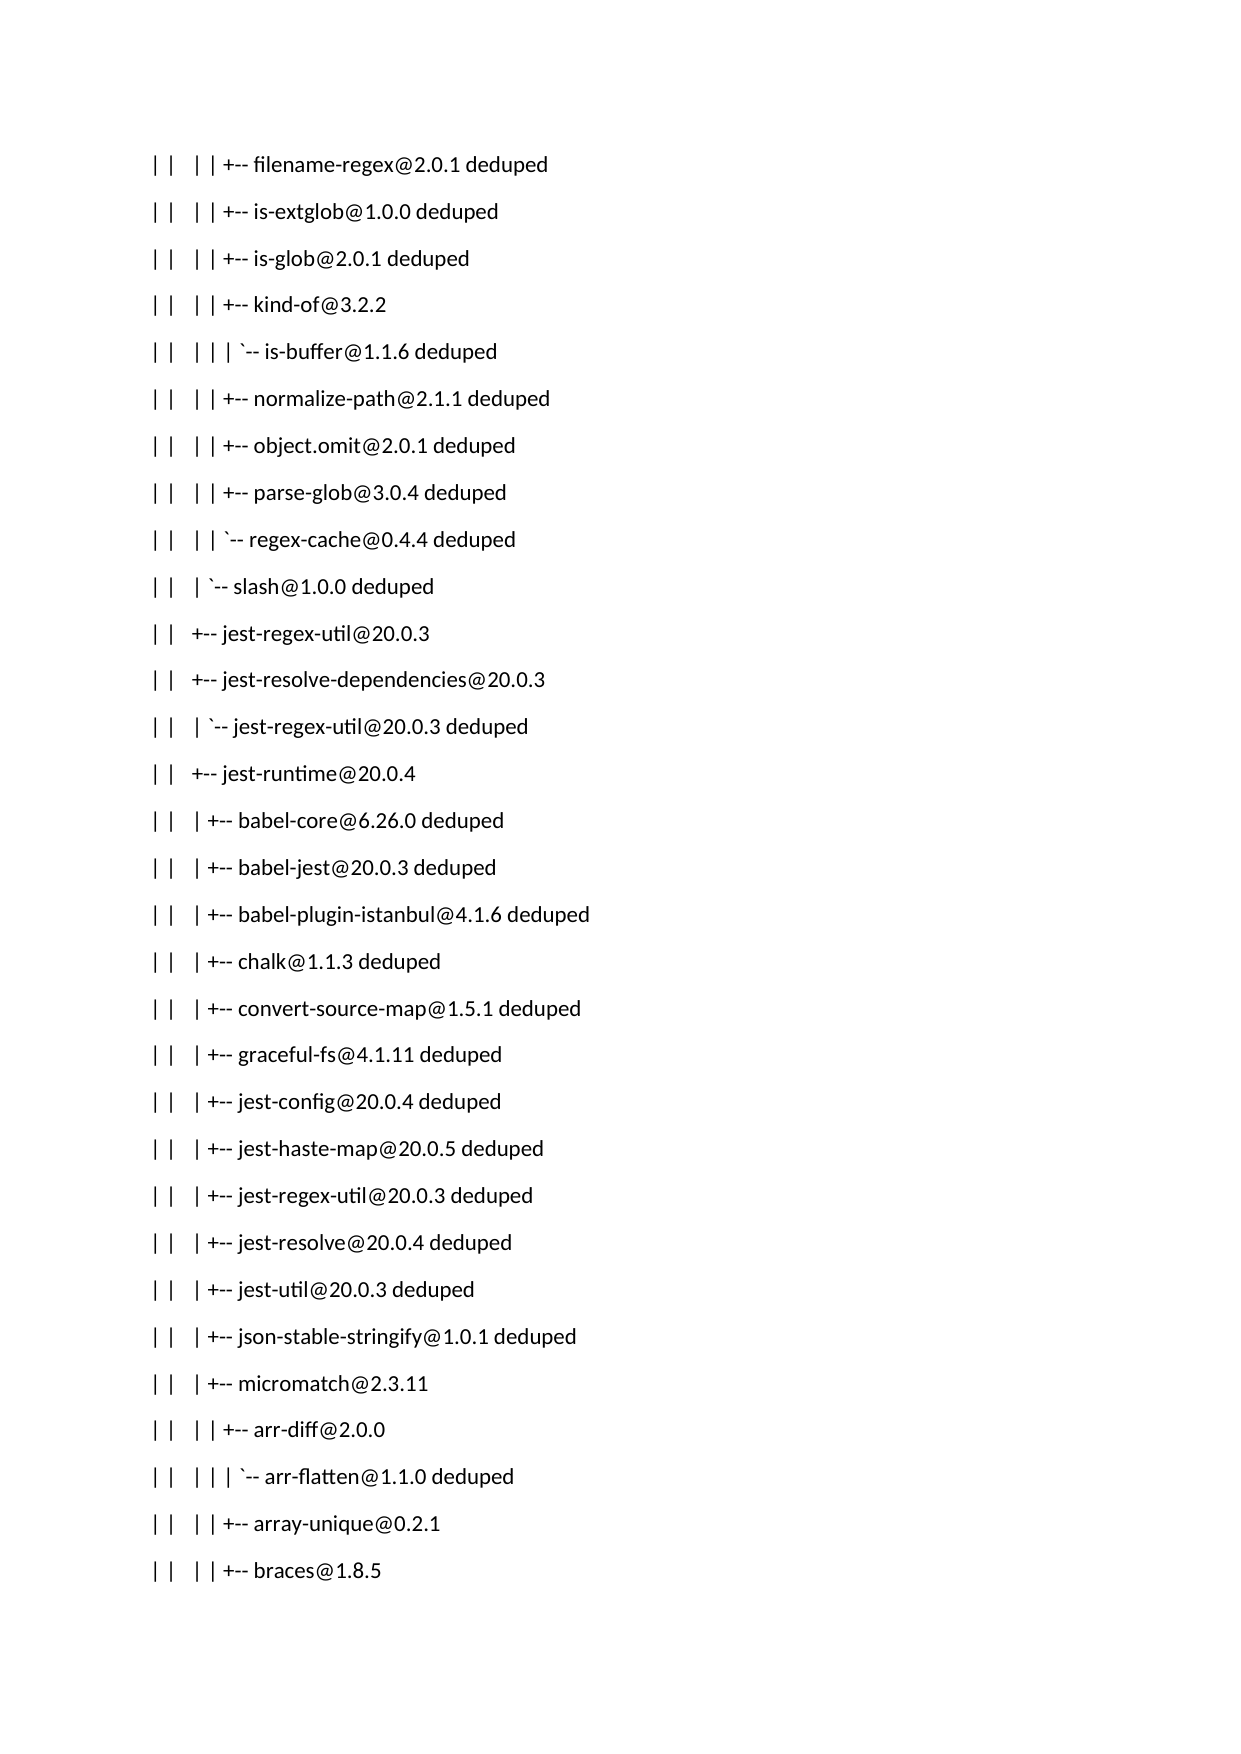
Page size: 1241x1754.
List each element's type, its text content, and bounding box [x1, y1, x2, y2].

text | | | `-- jest-regex-util@20.0.3 deduped [150, 712, 1090, 741]
text | | | +-- convert-source-map@1.5.1 deduped [150, 994, 1090, 1022]
text | | | +-- json-stable-stringify@1.0.1 deduped [150, 1322, 1090, 1350]
text | | | | +-- parse-glob@3.0.4 deduped [150, 478, 1090, 506]
text | | | +-- jest-haste-map@20.0.5 deduped [150, 1134, 1090, 1162]
text | | | +-- jest-resolve@20.0.4 deduped [150, 1228, 1090, 1256]
text | | | +-- babel-jest@20.0.3 deduped [150, 853, 1090, 881]
text | | | +-- micromatch@2.3.11 [150, 1369, 1090, 1397]
text | | | | `-- regex-cache@0.4.4 deduped [150, 525, 1090, 553]
text | | | +-- jest-util@20.0.3 deduped [150, 1275, 1090, 1303]
text | | | +-- babel-core@6.26.0 deduped [150, 806, 1090, 834]
text | | | | +-- filename-regex@2.0.1 deduped [150, 150, 1090, 178]
text | | | | | `-- is-buffer@1.1.6 deduped [150, 337, 1090, 366]
text | | +-- jest-resolve-dependencies@20.0.3 [150, 666, 1090, 694]
text | | | | +-- braces@1.8.5 [150, 1556, 1090, 1584]
text | | | +-- graceful-fs@4.1.11 deduped [150, 1041, 1090, 1069]
text | | | | +-- is-glob@2.0.1 deduped [150, 244, 1090, 272]
text | | | +-- chalk@1.1.3 deduped [150, 947, 1090, 975]
text | | | +-- babel-plugin-istanbul@4.1.6 deduped [150, 900, 1090, 928]
text | | | | +-- is-extglob@1.0.0 deduped [150, 197, 1090, 225]
text | | | | +-- kind-of@3.2.2 [150, 291, 1090, 319]
text | | | | +-- arr-diff@2.0.0 [150, 1416, 1090, 1444]
text | | | `-- slash@1.0.0 deduped [150, 572, 1090, 600]
text | | | | +-- normalize-path@2.1.1 deduped [150, 384, 1090, 412]
text | | | | | `-- arr-flatten@1.1.0 deduped [150, 1462, 1090, 1491]
text | | | | +-- object.omit@2.0.1 deduped [150, 431, 1090, 459]
text | | | +-- jest-config@20.0.4 deduped [150, 1087, 1090, 1116]
text | | | | +-- array-unique@0.2.1 [150, 1509, 1090, 1537]
text | | | +-- jest-regex-util@20.0.3 deduped [150, 1181, 1090, 1209]
text | | +-- jest-runtime@20.0.4 [150, 759, 1090, 787]
text | | +-- jest-regex-util@20.0.3 [150, 619, 1090, 647]
